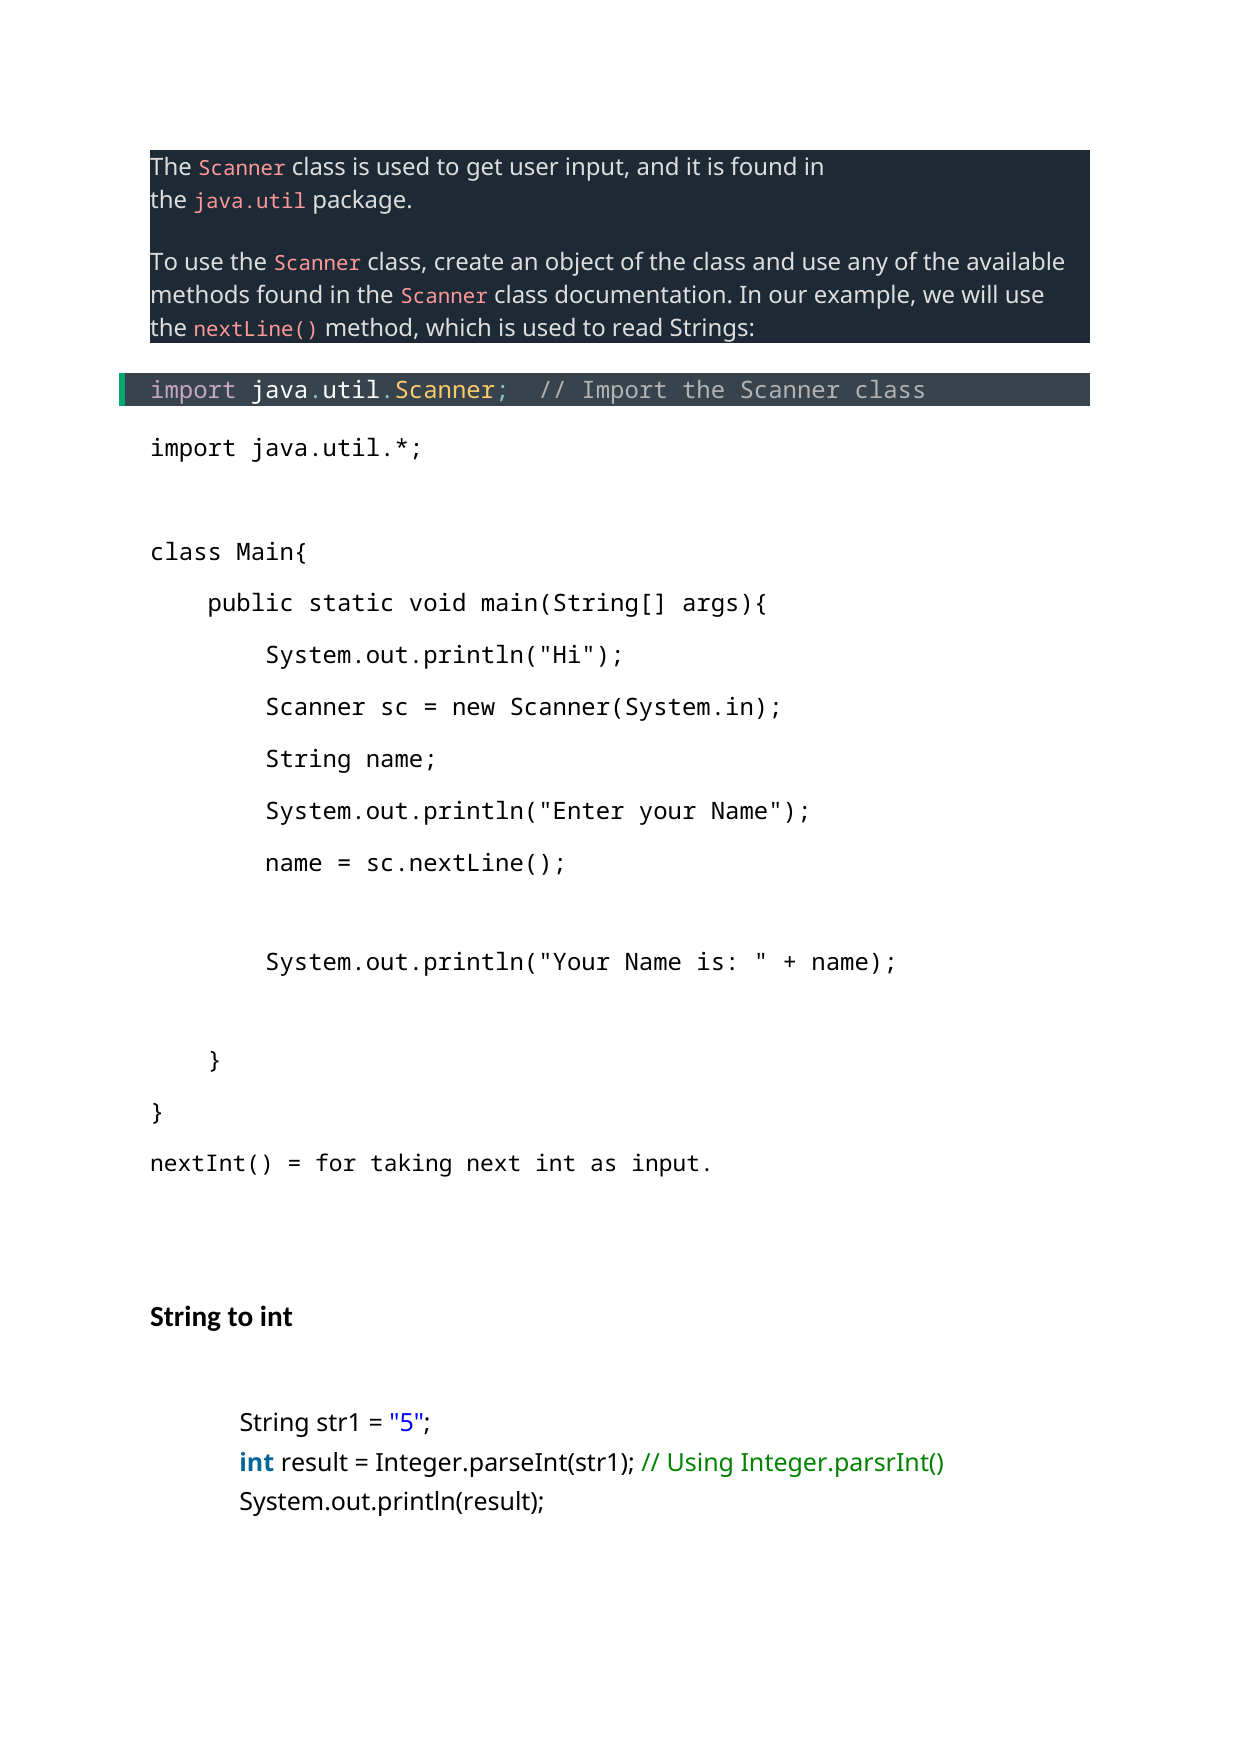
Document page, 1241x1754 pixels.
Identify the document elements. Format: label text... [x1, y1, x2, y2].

text int result = Integer.parseInt(str1); // Using Integer.parsrInt() [187, 1439, 1090, 1478]
text } [150, 1043, 1090, 1076]
text The Scanner class is used to get user input, and it is found in the java.util package. [150, 150, 1090, 215]
text public static void main(String[] args){ [150, 586, 1090, 619]
text } [150, 1095, 1090, 1128]
text import java.util.Scanner; // Import the Scanner class [125, 373, 1090, 406]
text System.out.println("Your Name is: " + name); [150, 944, 1090, 977]
text import java.util.*; [150, 431, 1090, 463]
text class Main{ [150, 534, 1090, 567]
text System.out.println("Enter your Name"); [150, 794, 1090, 826]
text String to int [150, 1298, 1090, 1334]
text String str1 = "5"; [187, 1400, 1090, 1439]
text Scanner sc = new Scanner(System.in); [150, 690, 1090, 723]
text To use the Scanner class, create an object of the class and use any of the available methods found in the Scanner class documentation. In our example, we will use the nextLine() method, which is used to read Strings: [150, 245, 1090, 343]
text System.out.println(result); [187, 1478, 1090, 1517]
text nextInt() = for taking next int as input. [150, 1147, 1090, 1178]
text name = sc.nextLine(); [150, 846, 1090, 878]
text String name; [150, 742, 1090, 774]
text System.out.println("Hi"); [150, 638, 1090, 671]
